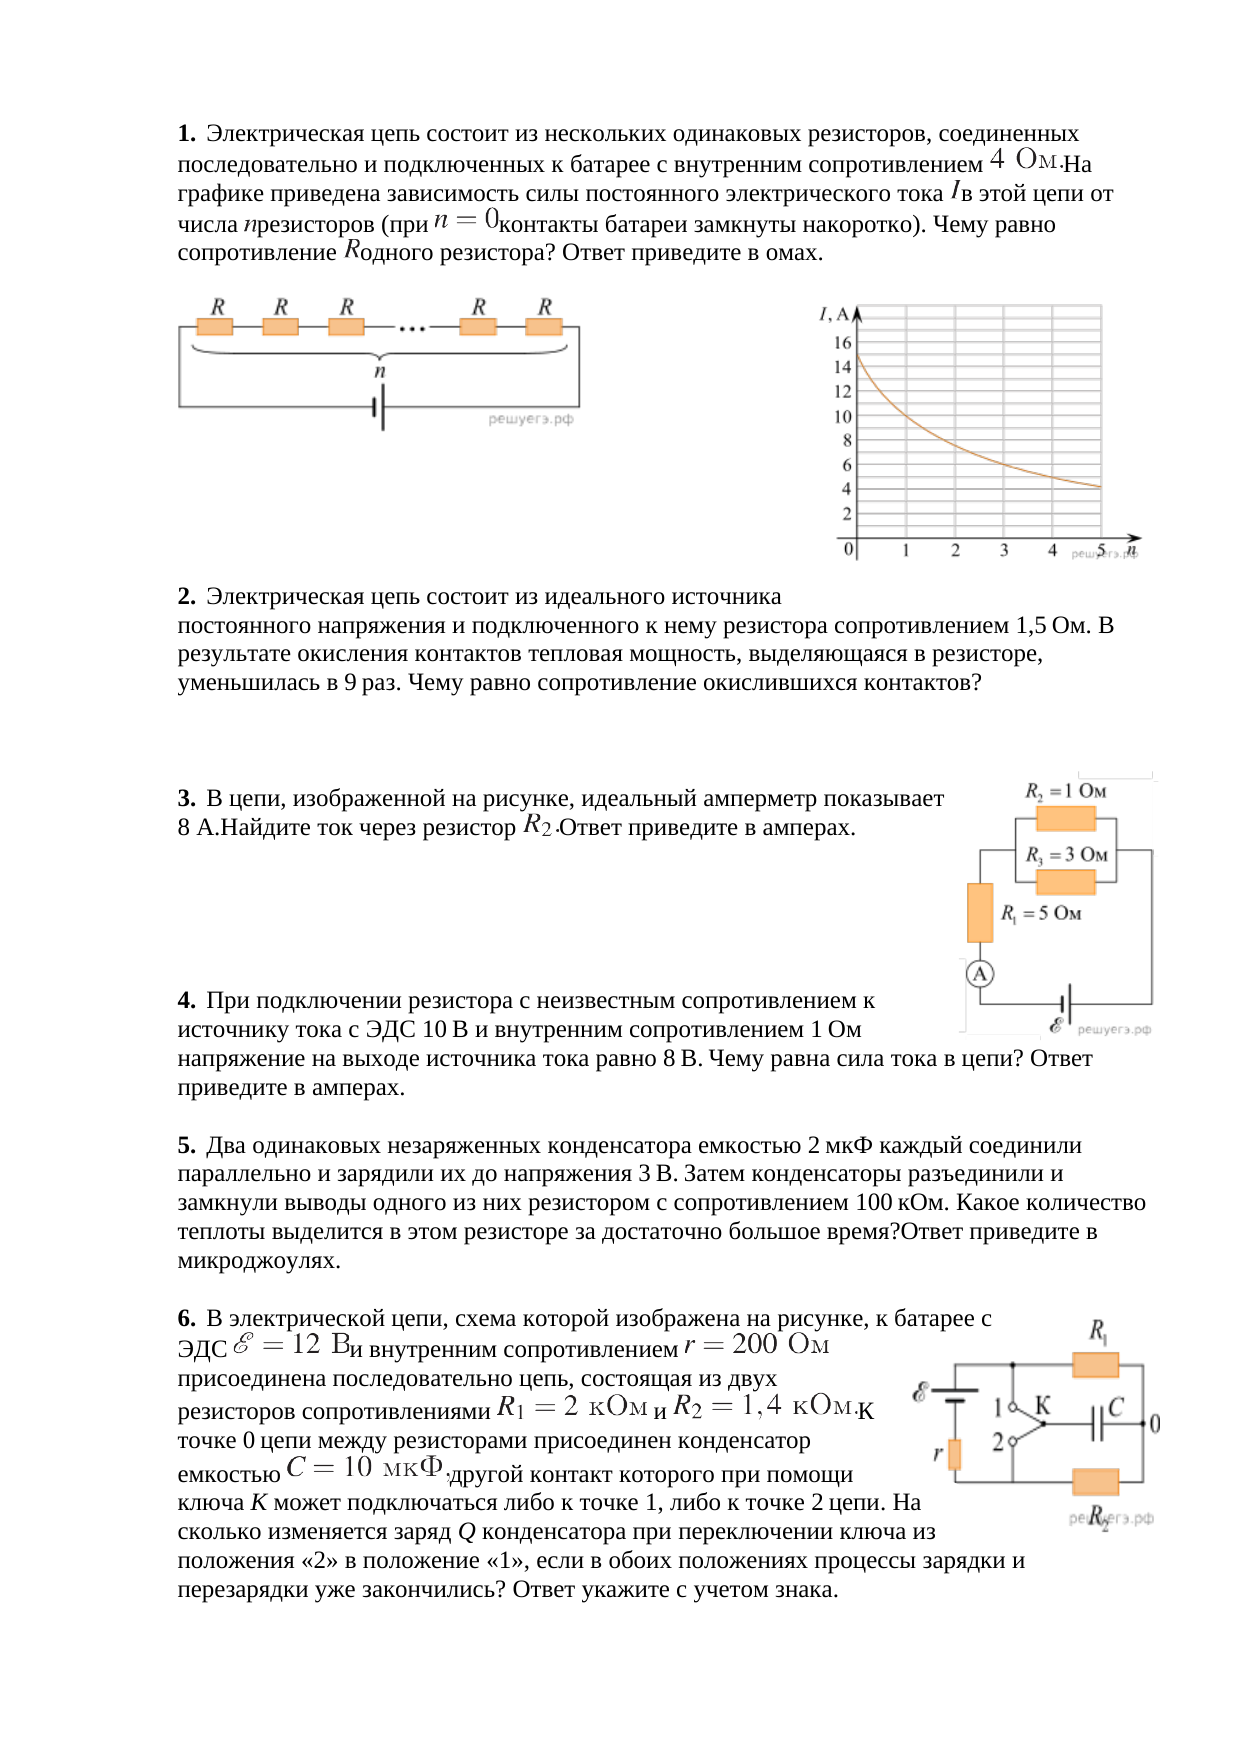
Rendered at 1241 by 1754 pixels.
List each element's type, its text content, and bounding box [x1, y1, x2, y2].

text 2. Электрическая цепь состоит из идеального источника постоянного напряжения и подключенного к нему резистора сопротивлением 1,5 Ом. В результате окисления контактов тепловая мощность, выделяющаяся в резисторе, уменьшилась в 9 раз. Чему равно сопротивление окислившихся контактов? [177, 581, 1152, 696]
picture [672, 1391, 858, 1420]
picture [522, 812, 559, 836]
picture [177, 295, 585, 436]
picture [911, 1311, 1160, 1533]
text 3. В цепи, изображенной на рисунке, идеальный амперметр показывает 8 А.Найдите ток через резистор Ответ приведите в амперах. [177, 783, 1017, 841]
picture [233, 1331, 350, 1358]
picture [435, 207, 499, 232]
picture [244, 216, 257, 232]
picture [497, 1393, 647, 1420]
picture [814, 296, 1144, 563]
picture [287, 1453, 450, 1482]
text 4. При подключении резистора с неизвестным сопротивлением к источнику тока с ЭДС 10 В и внутренним сопротивлением 1 Ом напряжение на выходе источника тока равно 8 В. Чему равна сила тока в цепи? Ответ приведите в амперах. [177, 986, 1152, 1101]
picture [685, 1331, 829, 1358]
text 1. Электрическая цепь состоит из нескольких одинаковых резисторов, соединенных последовательно и подключенных к батарее с внутренним сопротивлением На графике приведена зависимость силы постоянного электрического тока в этой цепи от числа резисторов (при контакты батареи замкнуты накоротко). Чему равно сопротивление одного резистора? Ответ приведите в омах. [177, 118, 1152, 266]
picture [958, 771, 1159, 1041]
picture [990, 146, 1063, 173]
picture [950, 179, 961, 202]
picture [343, 238, 360, 261]
text 5. Два одинаковых незаряженных конденсатора емкостью 2 мкФ каждый соединили параллельно и зарядили их до напряжения 3 В. Затем конденсаторы разъединили и замкнули выводы одного из них резистором с сопротивлением 100 кОм. Какое количество теплоты выделится в этом резисторе за достаточно большое время?Ответ приведите в микроджоулях. [177, 1130, 1152, 1273]
